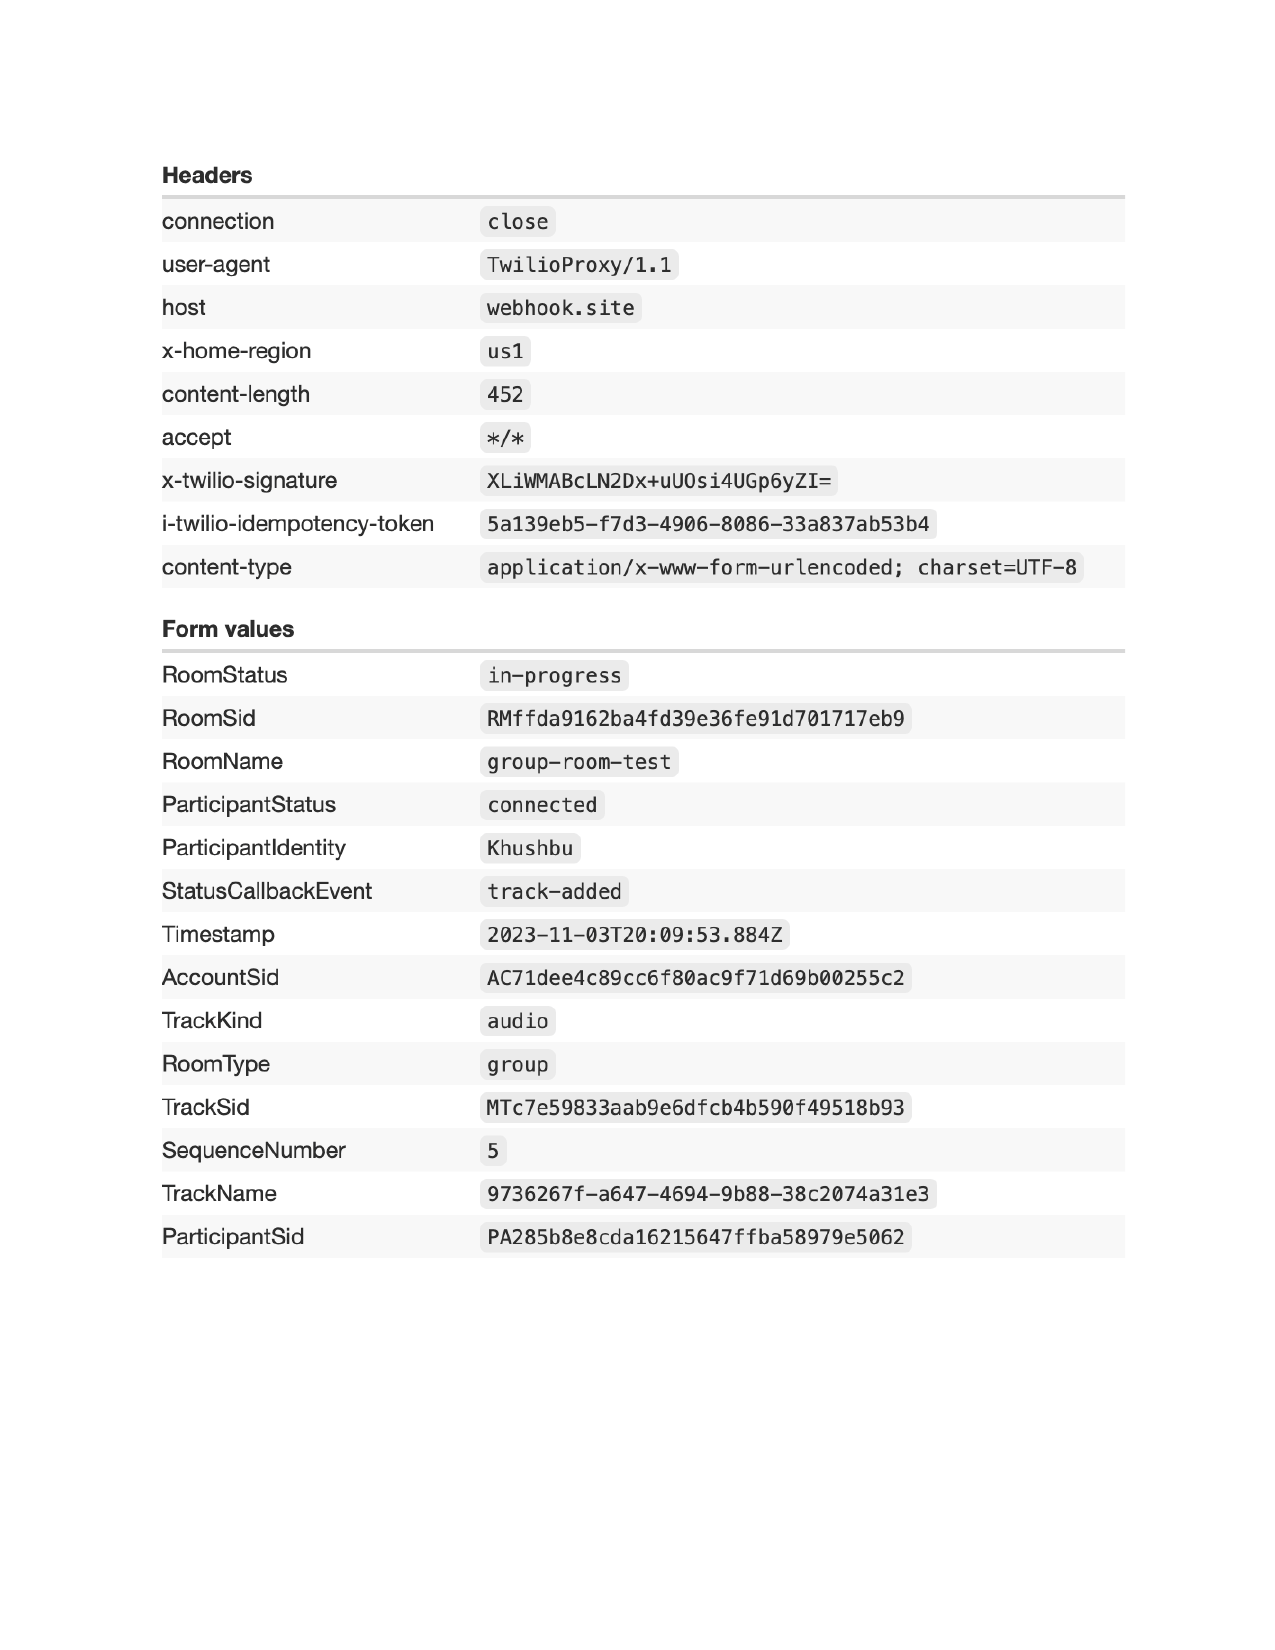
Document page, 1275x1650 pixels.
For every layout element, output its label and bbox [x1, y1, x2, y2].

picture [150, 150, 1125, 1280]
